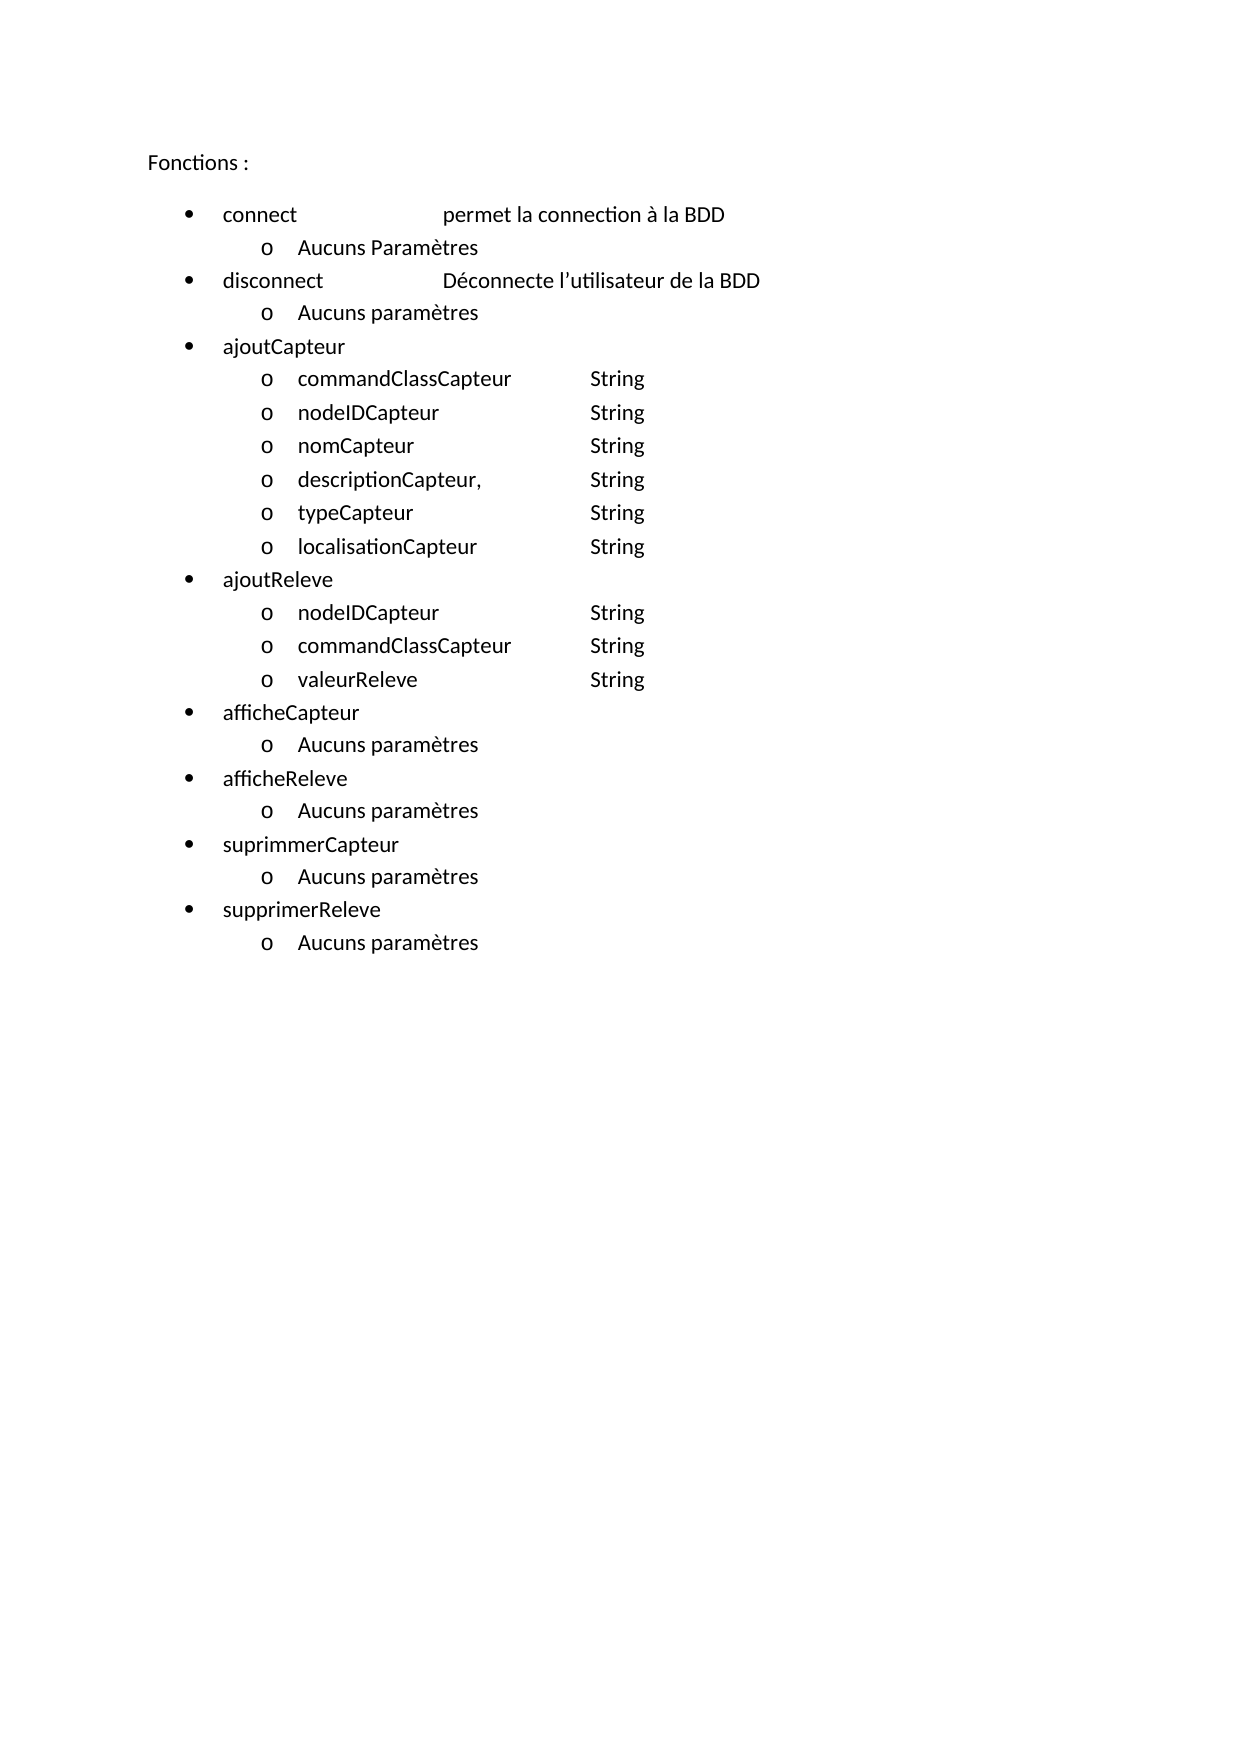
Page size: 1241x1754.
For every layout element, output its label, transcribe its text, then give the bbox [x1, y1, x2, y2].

list disconnect Déconnecte l’utilisateur de la BDD [185, 266, 1093, 294]
list nodeIDCapteur String [260, 398, 1093, 427]
list connect permet la connection à la BDD [185, 201, 1093, 229]
list nomCapteur String [260, 431, 1093, 461]
list Aucuns paramètres [260, 862, 1093, 891]
list Aucuns paramètres [260, 731, 1093, 760]
list ajoutCapteur [185, 332, 1093, 360]
list Aucuns Paramètres [260, 233, 1093, 262]
list Aucuns paramètres [260, 298, 1093, 328]
list localisationCapteur String [260, 532, 1093, 561]
text Fonctions : [148, 148, 1093, 176]
list commandClassCapteur String [260, 631, 1093, 660]
list nodeIDCapteur String [260, 598, 1093, 627]
list descriptionCapteur, String [260, 465, 1093, 494]
list Aucuns paramètres [260, 796, 1093, 825]
list supprimerReleve [185, 896, 1093, 923]
list commandClassCapteur String [260, 364, 1093, 393]
list ajoutReleve [185, 566, 1093, 593]
list typeCapteur String [260, 498, 1093, 528]
list valeurReleve String [260, 665, 1093, 694]
list Aucuns paramètres [260, 928, 1093, 957]
list afficheReleve [185, 764, 1093, 792]
list suprimmerCapteur [185, 830, 1093, 858]
list afficheCapteur [185, 698, 1093, 726]
